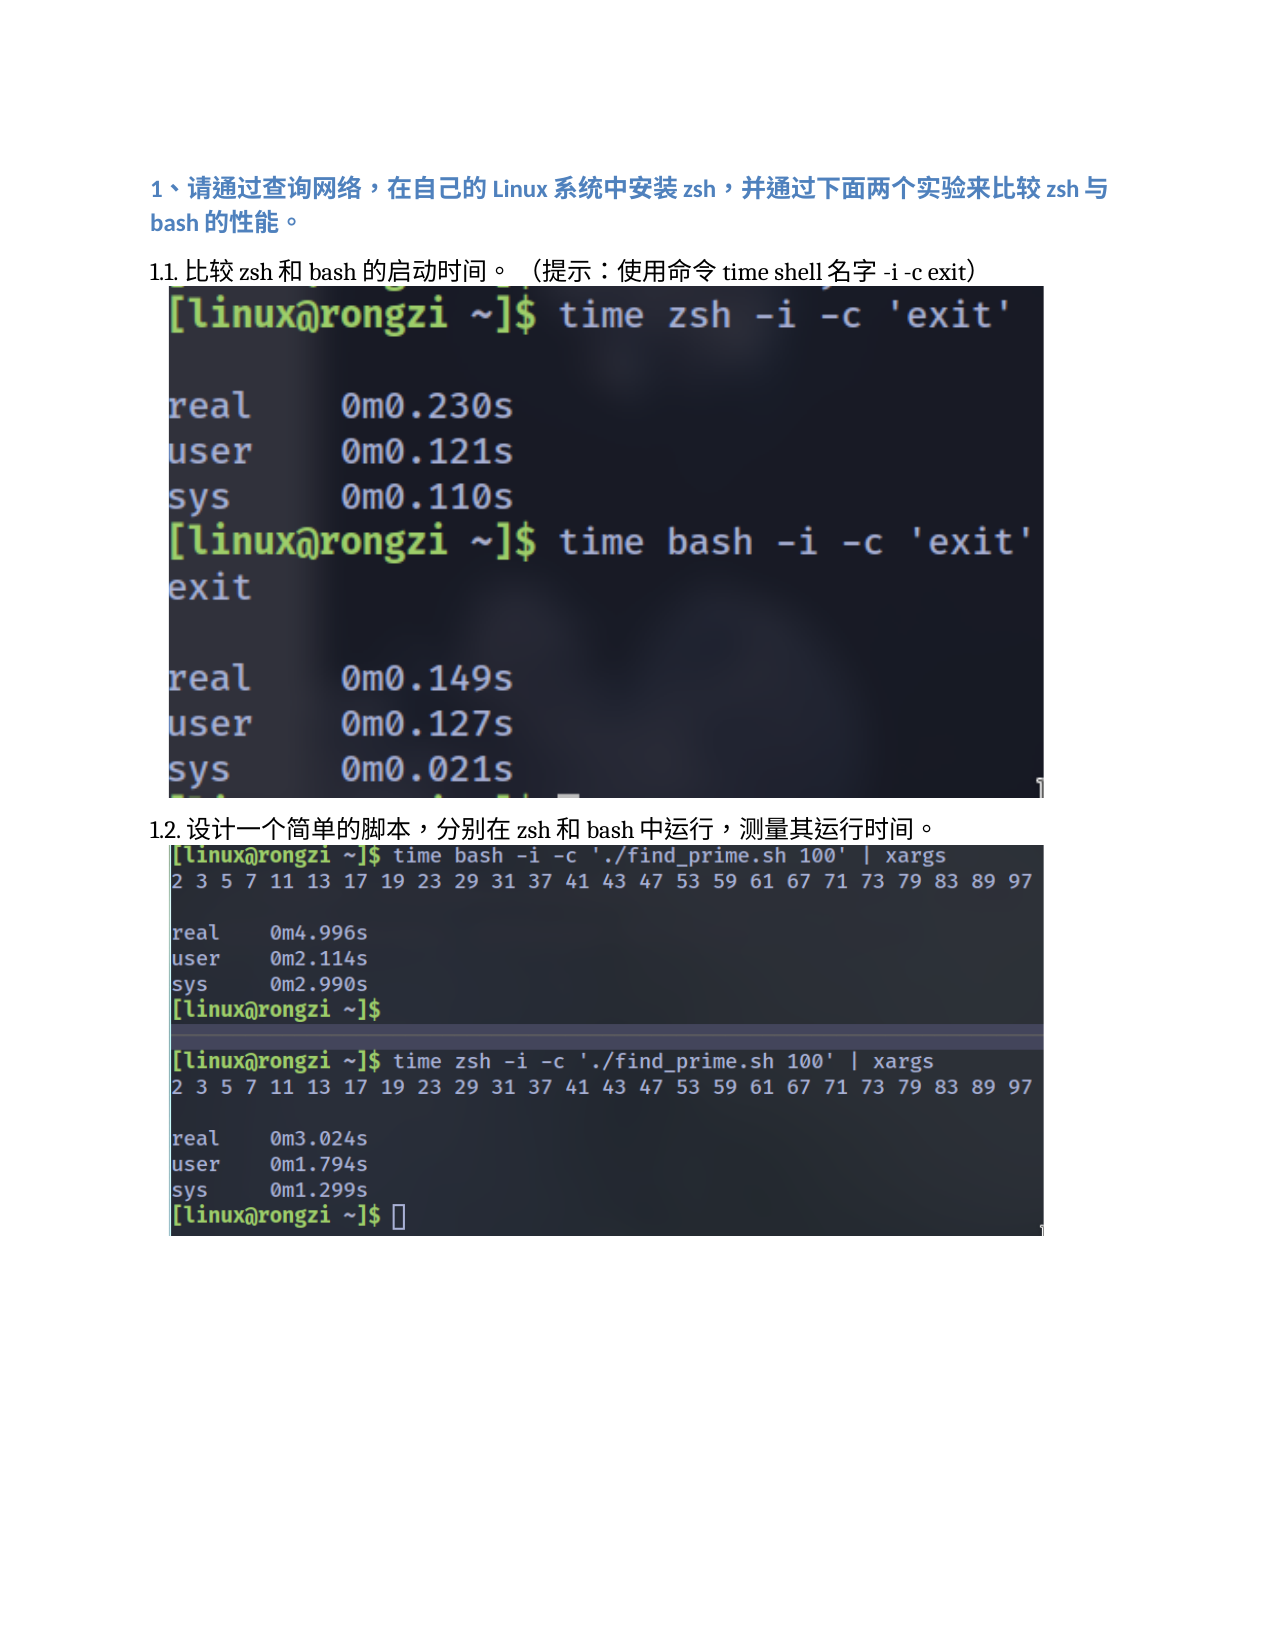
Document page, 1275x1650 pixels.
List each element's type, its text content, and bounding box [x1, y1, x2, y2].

subtitle 1、请通过查询网络，在自己的Linux系统中安装zsh，并通过下面两个实验来比较zsh与bash的性能。 [150, 171, 1125, 239]
picture [168, 845, 1044, 1236]
picture [168, 286, 1044, 798]
